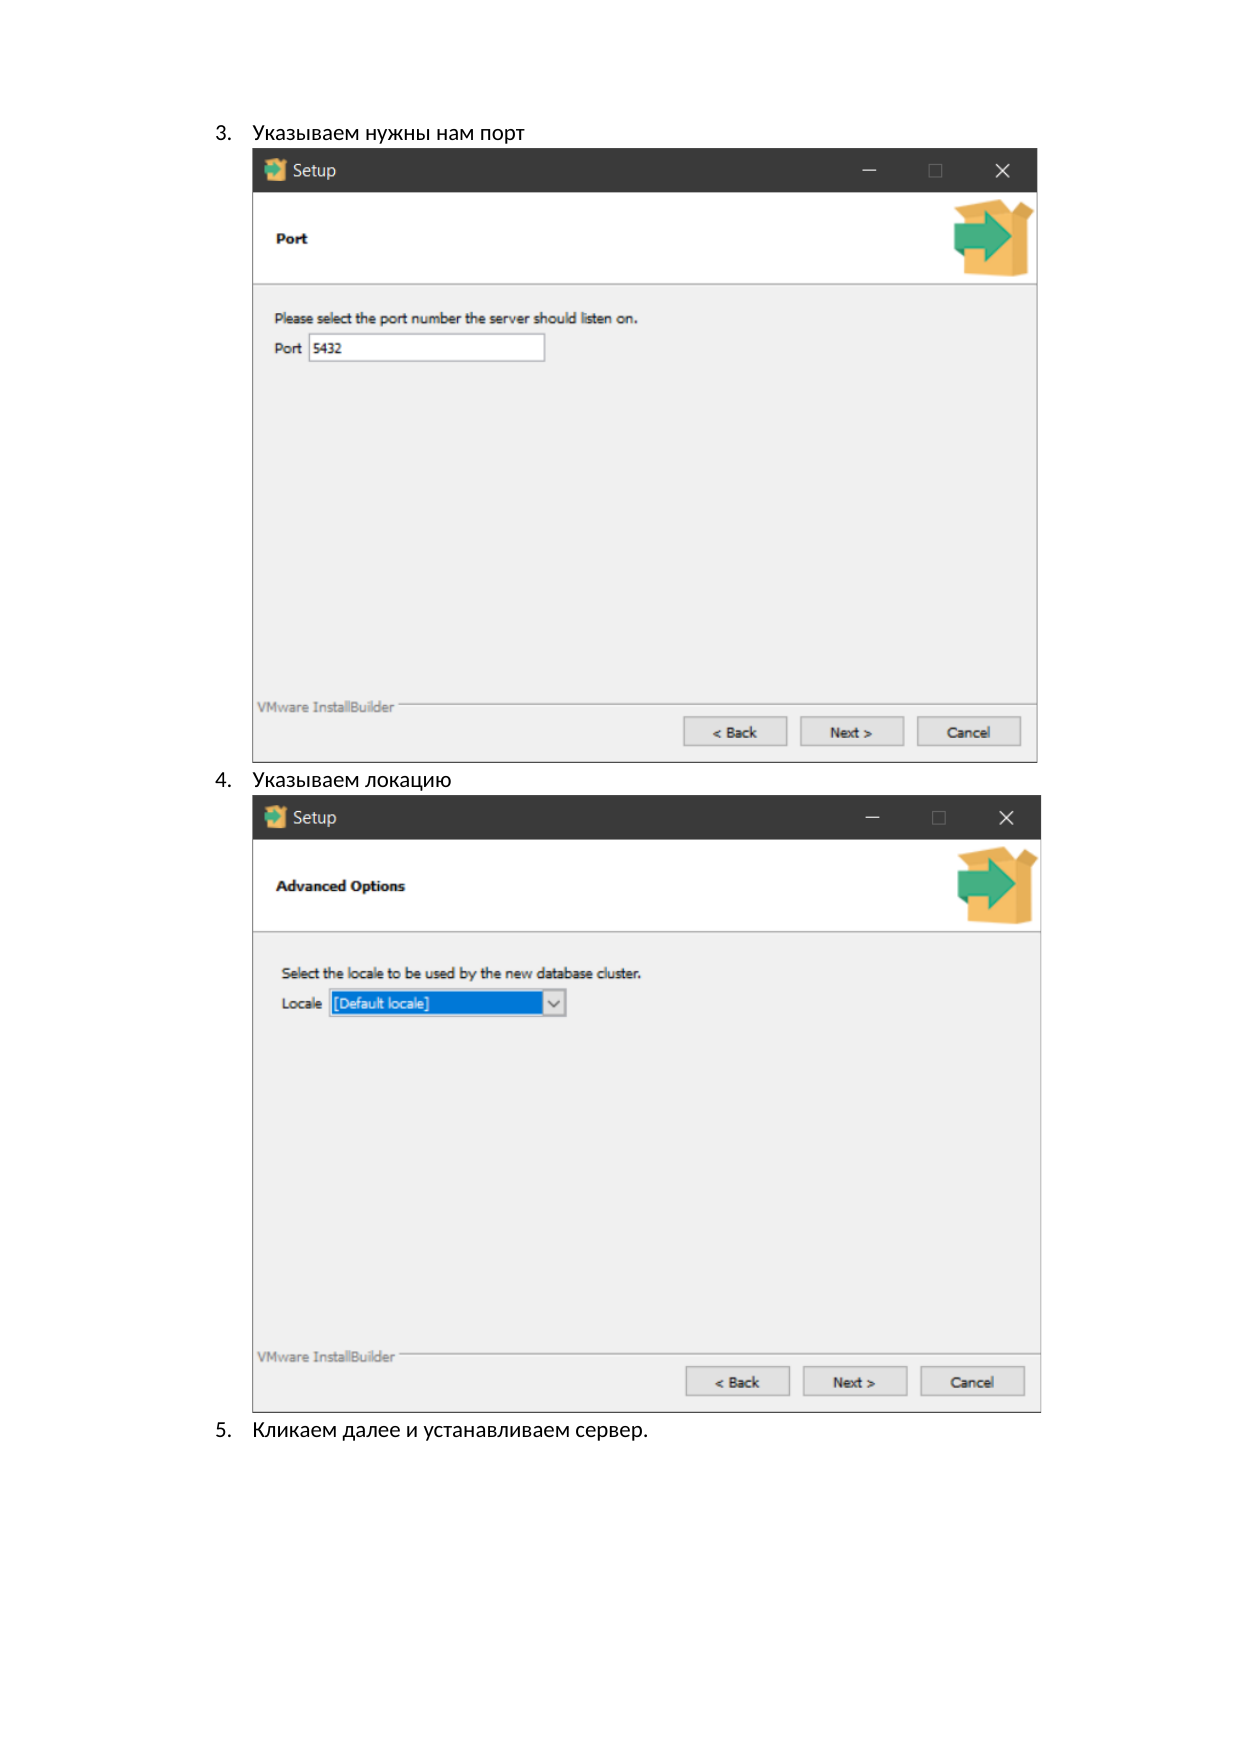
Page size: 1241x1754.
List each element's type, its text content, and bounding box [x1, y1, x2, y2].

picture [252, 148, 1038, 763]
list Кликаем далее и устанавливаем сервер. [215, 1415, 1152, 1443]
picture [252, 795, 1042, 1413]
